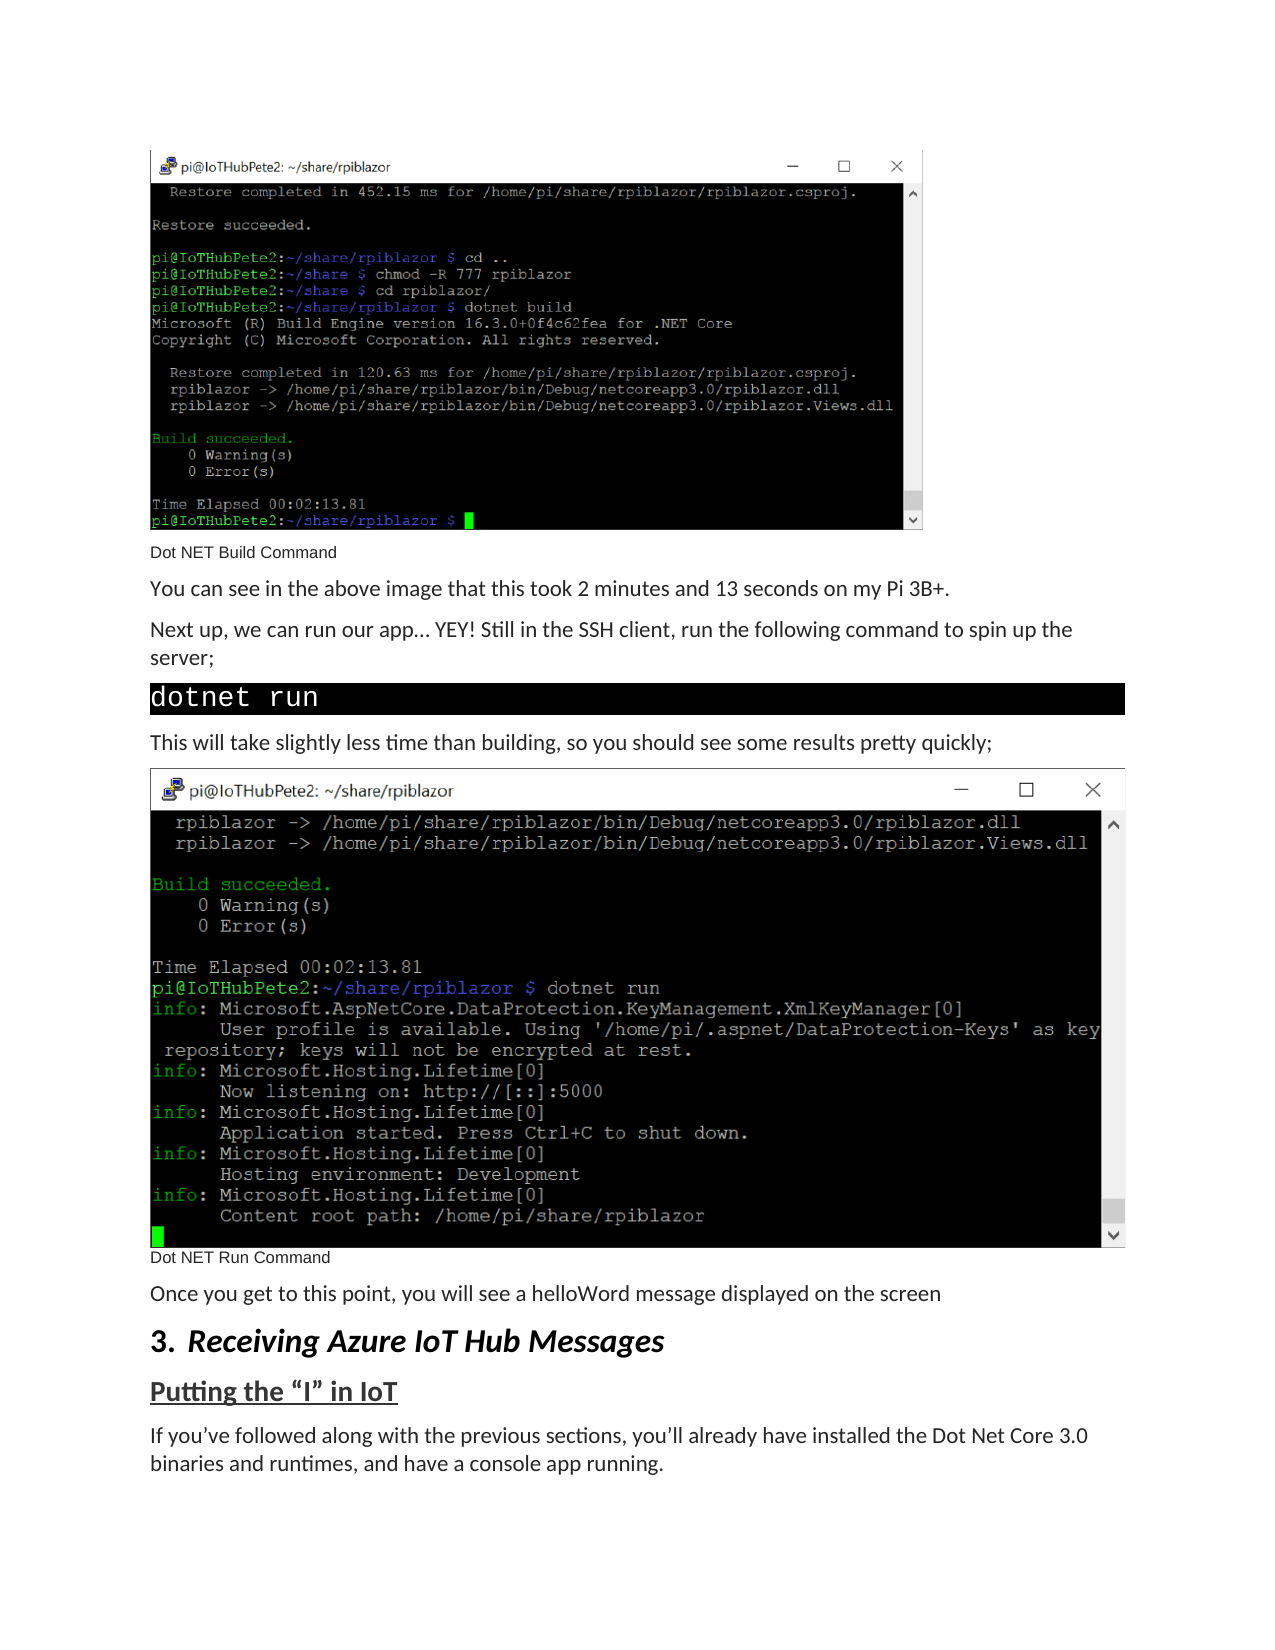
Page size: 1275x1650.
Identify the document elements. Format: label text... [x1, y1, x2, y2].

text Once you get to this point, you will see a helloWord message displayed on the screen [150, 1279, 1125, 1307]
text Dot NET Build Command [150, 542, 1125, 562]
picture [150, 768, 1125, 1248]
text Dot NET Run Command [150, 1248, 1125, 1267]
text If you’ve followed along with the previous sections, you’ll already have installed the Dot Net Core 3.0 binaries and runtimes, and have a console app running. [150, 1421, 1125, 1477]
text This will take slightly less time than building, so you should see some results pretty quickly; [150, 728, 1125, 756]
text Next up, we can run our app… YEY! Still in the SSH client, run the following command to spin up the server; [150, 615, 1125, 671]
picture [150, 150, 923, 530]
text dotnet run [150, 683, 1125, 715]
text You can see in the above image that this took 2 minutes and 13 seconds on my Pi 3B+. [150, 574, 1125, 602]
list Receiving Azure IoT Hub Messages [150, 1320, 1125, 1361]
subtitle Putting the “I” in IoT [150, 1373, 1125, 1409]
